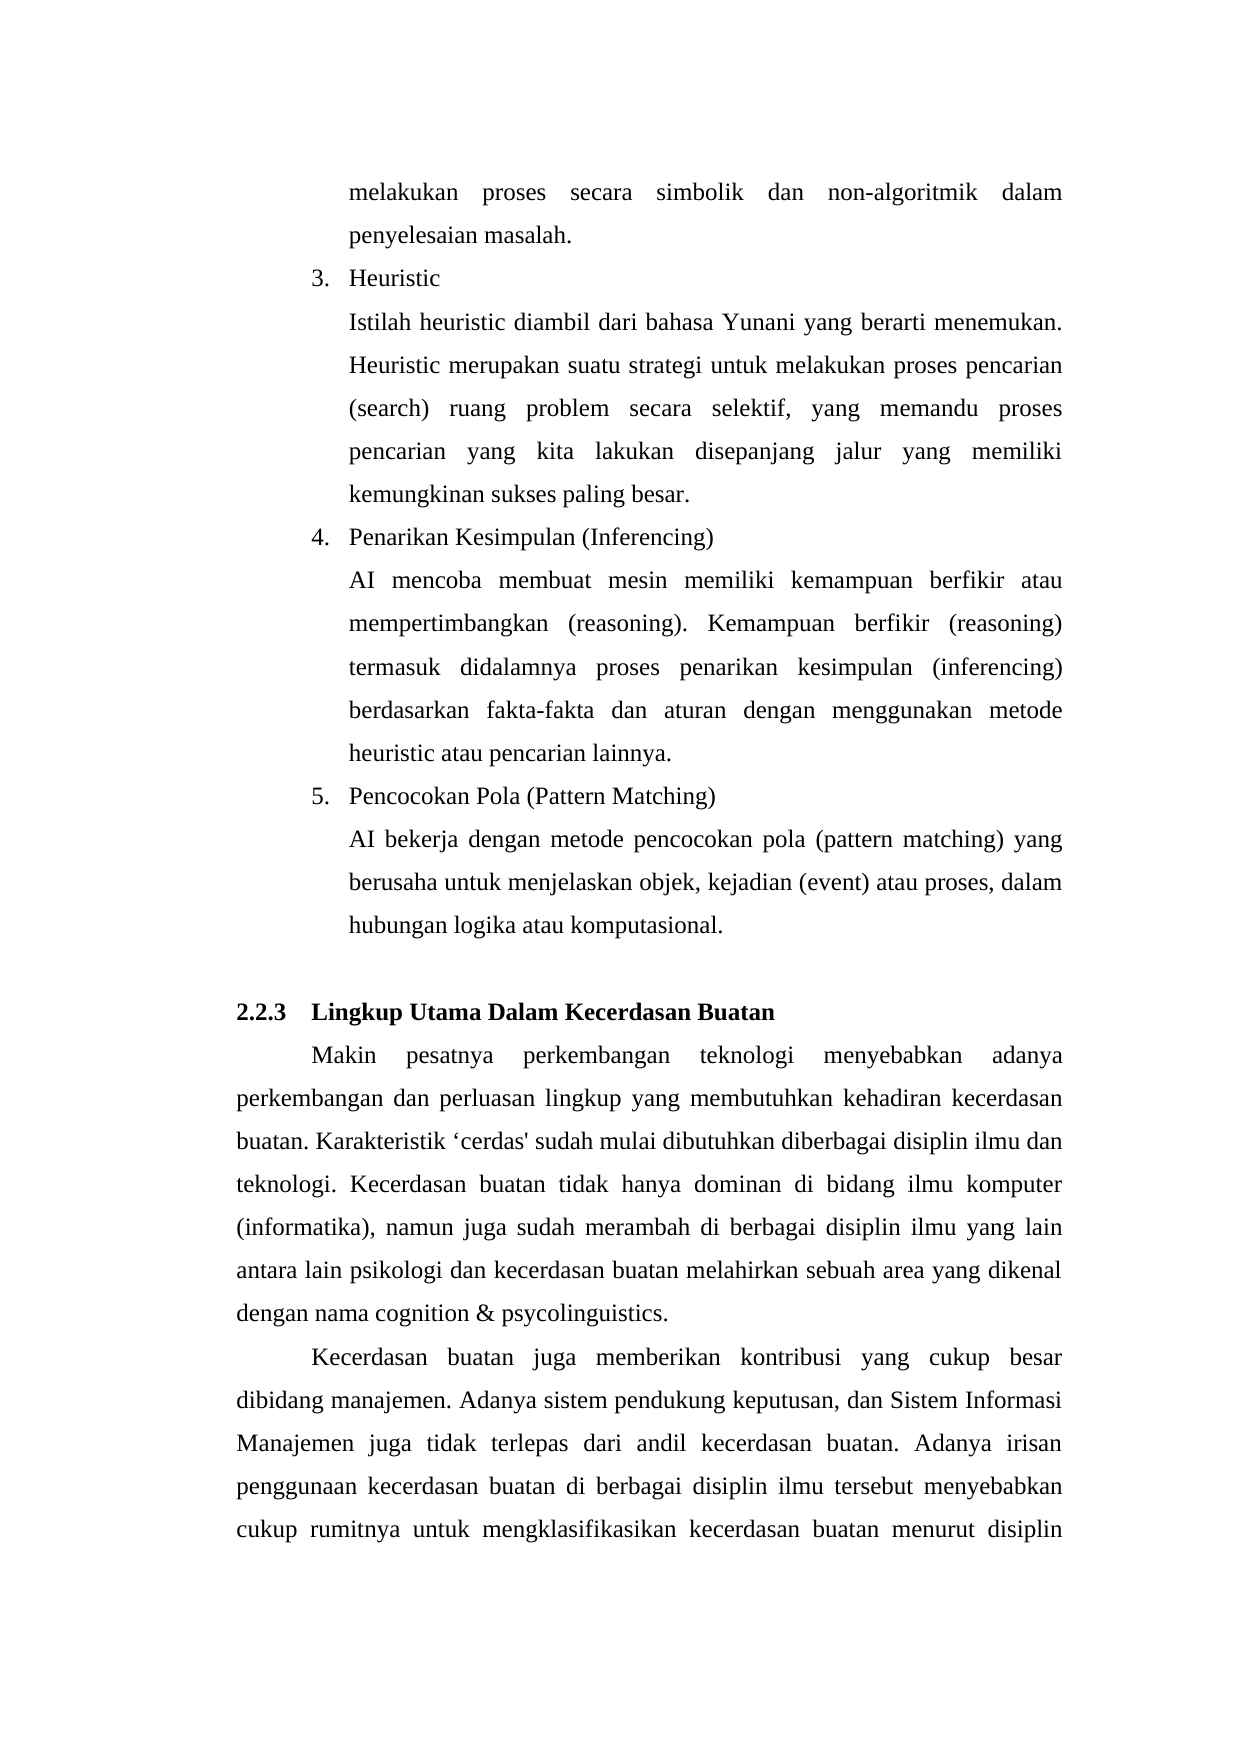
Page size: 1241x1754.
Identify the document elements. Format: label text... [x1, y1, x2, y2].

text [236, 1342, 1063, 1543]
text Makin pesatnya perkembangan teknologi menyebabkan adanya perkembangan dan perluasan lingkup yang membutuhkan kehadiran kecerdasan buatan. Karakteristik ‘cerdas' sudah mulai dibutuhkan diberbagai disiplin ilmu dan teknologi. Kecerdasan buatan tidak hanya dominan di bidang ilmu komputer (informatika), namun juga sudah merambah di berbagai disiplin ilmu yang lain antara lain psikologi dan kecerdasan buatan melahirkan sebuah area yang dikenal dengan nama cognition & psycolinguistics. [236, 1040, 1063, 1327]
list Heuristic [311, 263, 1063, 292]
list AI mencoba membuat mesin memiliki kemampuan berfikir atau mempertimbangkan (reasoning). Kemampuan berfikir (reasoning) termasuk didalamnya proses penarikan kesimpulan (inferencing) berdasarkan fakta-fakta dan aturan dengan menggunakan metode heuristic atau pencarian lainnya. [349, 565, 1063, 767]
list Istilah heuristic diambil dari bahasa Yunani yang berarti menemukan. Heuristic merupakan suatu strategi untuk melakukan proses pencarian (search) ruang problem secara selektif, yang memandu proses pencarian yang kita lakukan disepanjang jalur yang memiliki kemungkinan sukses paling besar. [349, 307, 1063, 508]
list AI bekerja dengan metode pencocokan pola (pattern matching) yang berusaha untuk menjelaskan objek, kejadian (event) atau proses, dalam hubungan logika atau komputasional. [349, 824, 1063, 939]
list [349, 177, 1063, 249]
list Penarikan Kesimpulan (Inferencing) [311, 522, 1063, 551]
list Pencocokan Pola (Pattern Matching) [311, 781, 1063, 810]
text 2.2.3 Lingkup Utama Dalam Kecerdasan Buatan [236, 997, 1063, 1025]
